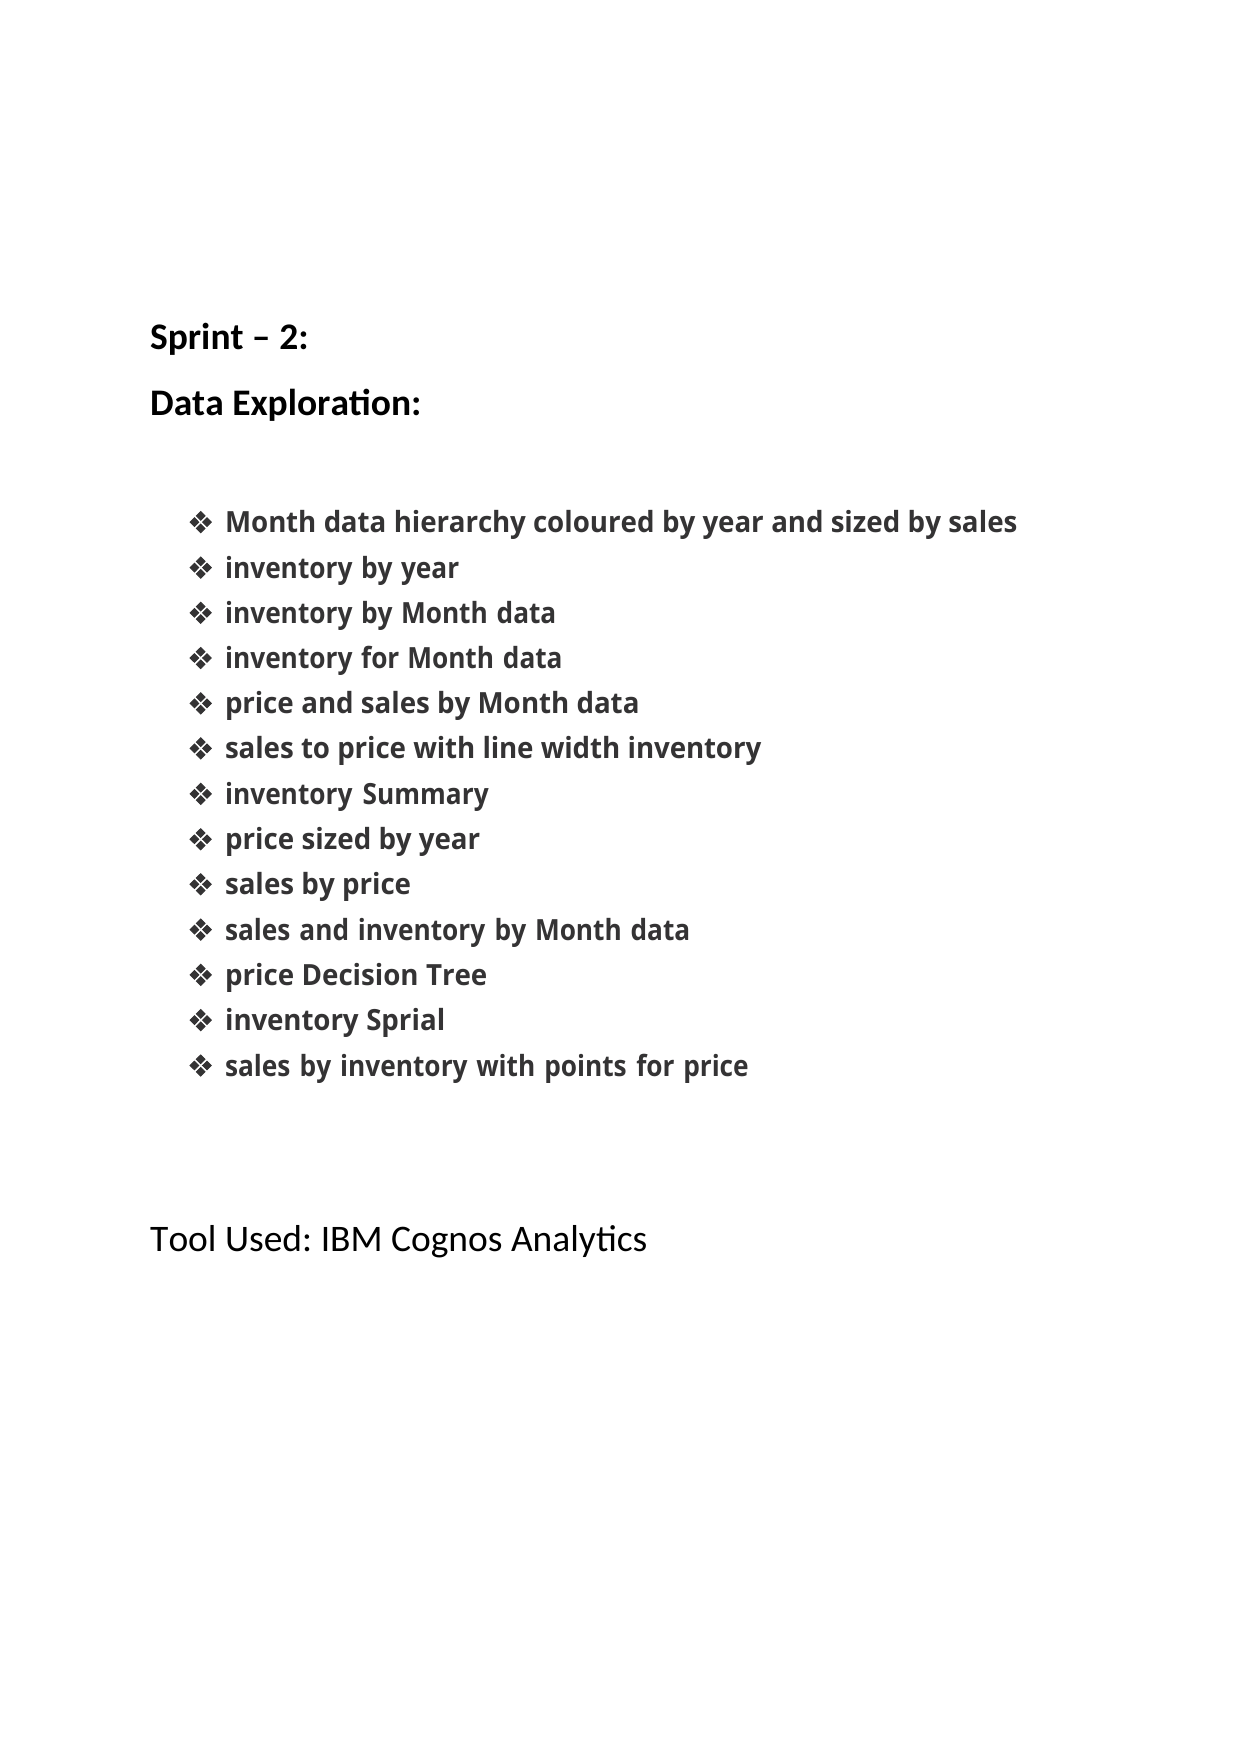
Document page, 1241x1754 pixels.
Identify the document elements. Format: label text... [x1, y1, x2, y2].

list sales by inventory with points for price [187, 1045, 1103, 1084]
list price and sales by Month data [187, 683, 1103, 722]
list sales and inventory by Month data [187, 909, 1103, 949]
list sales by price [187, 864, 1103, 903]
subtitle Sprint – 2: [150, 313, 1103, 359]
list price Decision Tree [187, 954, 1103, 994]
list sales to price with line width inventory [187, 728, 1103, 767]
list inventory Summary [187, 773, 1103, 813]
list Month data hierarchy coloured by year and sized by sales [187, 502, 1103, 541]
list inventory by year [187, 547, 1103, 587]
list inventory by Month data [187, 592, 1103, 632]
list price sized by year [187, 818, 1103, 858]
text Tool Used: IBM Cognos Analytics [150, 1215, 1103, 1261]
list inventory for Month data [187, 637, 1103, 677]
list inventory Sprial [187, 999, 1103, 1039]
text Data Exploration: [150, 379, 1103, 425]
